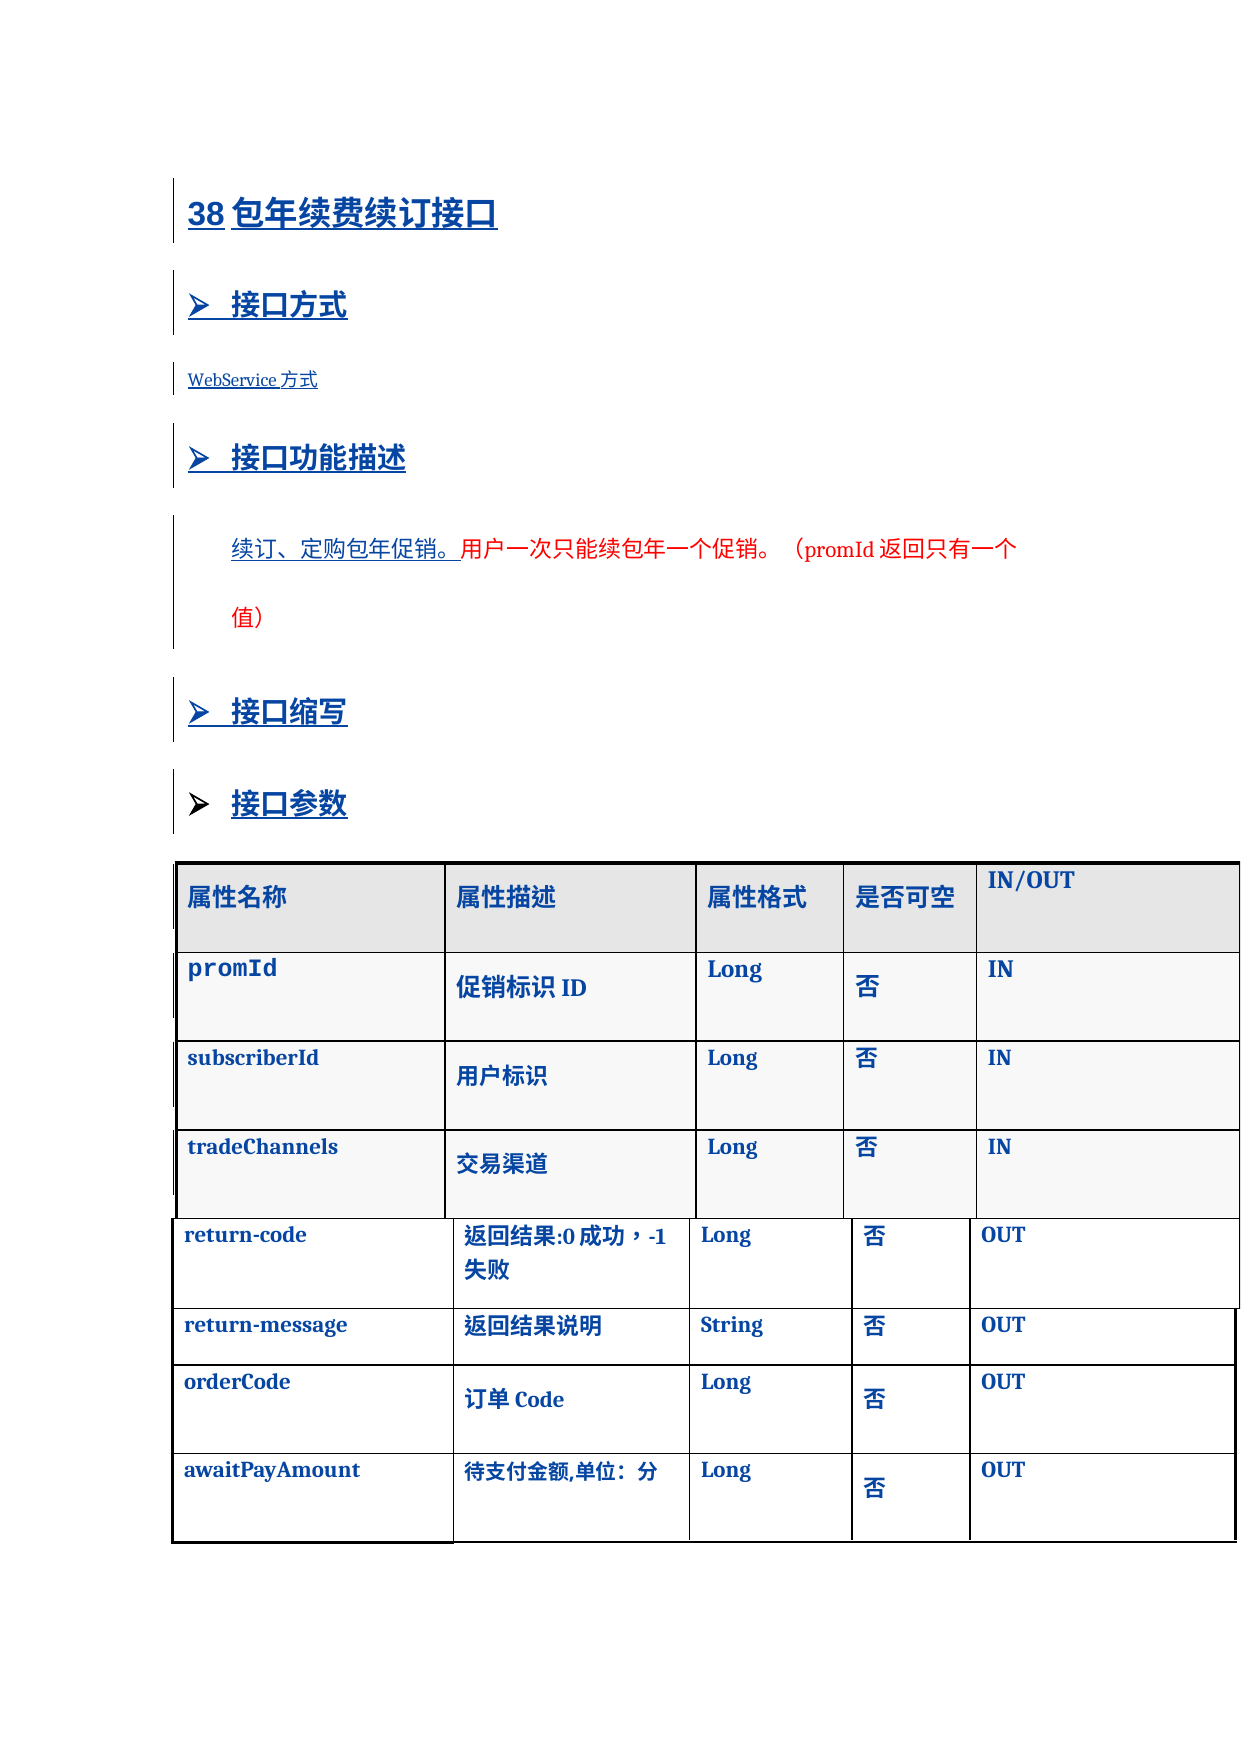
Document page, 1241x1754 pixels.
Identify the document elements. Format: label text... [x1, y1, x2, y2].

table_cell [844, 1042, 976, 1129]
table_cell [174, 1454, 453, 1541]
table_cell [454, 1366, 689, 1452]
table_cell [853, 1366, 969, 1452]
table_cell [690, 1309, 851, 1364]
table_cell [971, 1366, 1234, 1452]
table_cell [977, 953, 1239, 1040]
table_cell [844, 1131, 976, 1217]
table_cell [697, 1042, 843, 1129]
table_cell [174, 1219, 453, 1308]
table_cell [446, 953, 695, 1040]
list 用户一次只能续包年一个促销。（promId 返回只有一个值） [231, 515, 1053, 648]
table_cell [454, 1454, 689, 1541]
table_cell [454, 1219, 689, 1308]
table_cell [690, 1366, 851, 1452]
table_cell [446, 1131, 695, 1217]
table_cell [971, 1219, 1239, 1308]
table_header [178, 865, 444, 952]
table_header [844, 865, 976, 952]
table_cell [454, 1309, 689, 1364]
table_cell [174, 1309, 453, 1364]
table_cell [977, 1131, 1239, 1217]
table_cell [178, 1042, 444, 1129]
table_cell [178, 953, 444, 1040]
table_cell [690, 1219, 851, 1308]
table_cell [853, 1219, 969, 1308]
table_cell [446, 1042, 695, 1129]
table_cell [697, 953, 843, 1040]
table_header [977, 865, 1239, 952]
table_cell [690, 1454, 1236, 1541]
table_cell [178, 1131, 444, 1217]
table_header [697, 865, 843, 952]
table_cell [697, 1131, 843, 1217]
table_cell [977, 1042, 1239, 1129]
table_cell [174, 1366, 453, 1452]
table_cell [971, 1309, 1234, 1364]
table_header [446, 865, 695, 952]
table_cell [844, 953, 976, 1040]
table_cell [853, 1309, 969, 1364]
